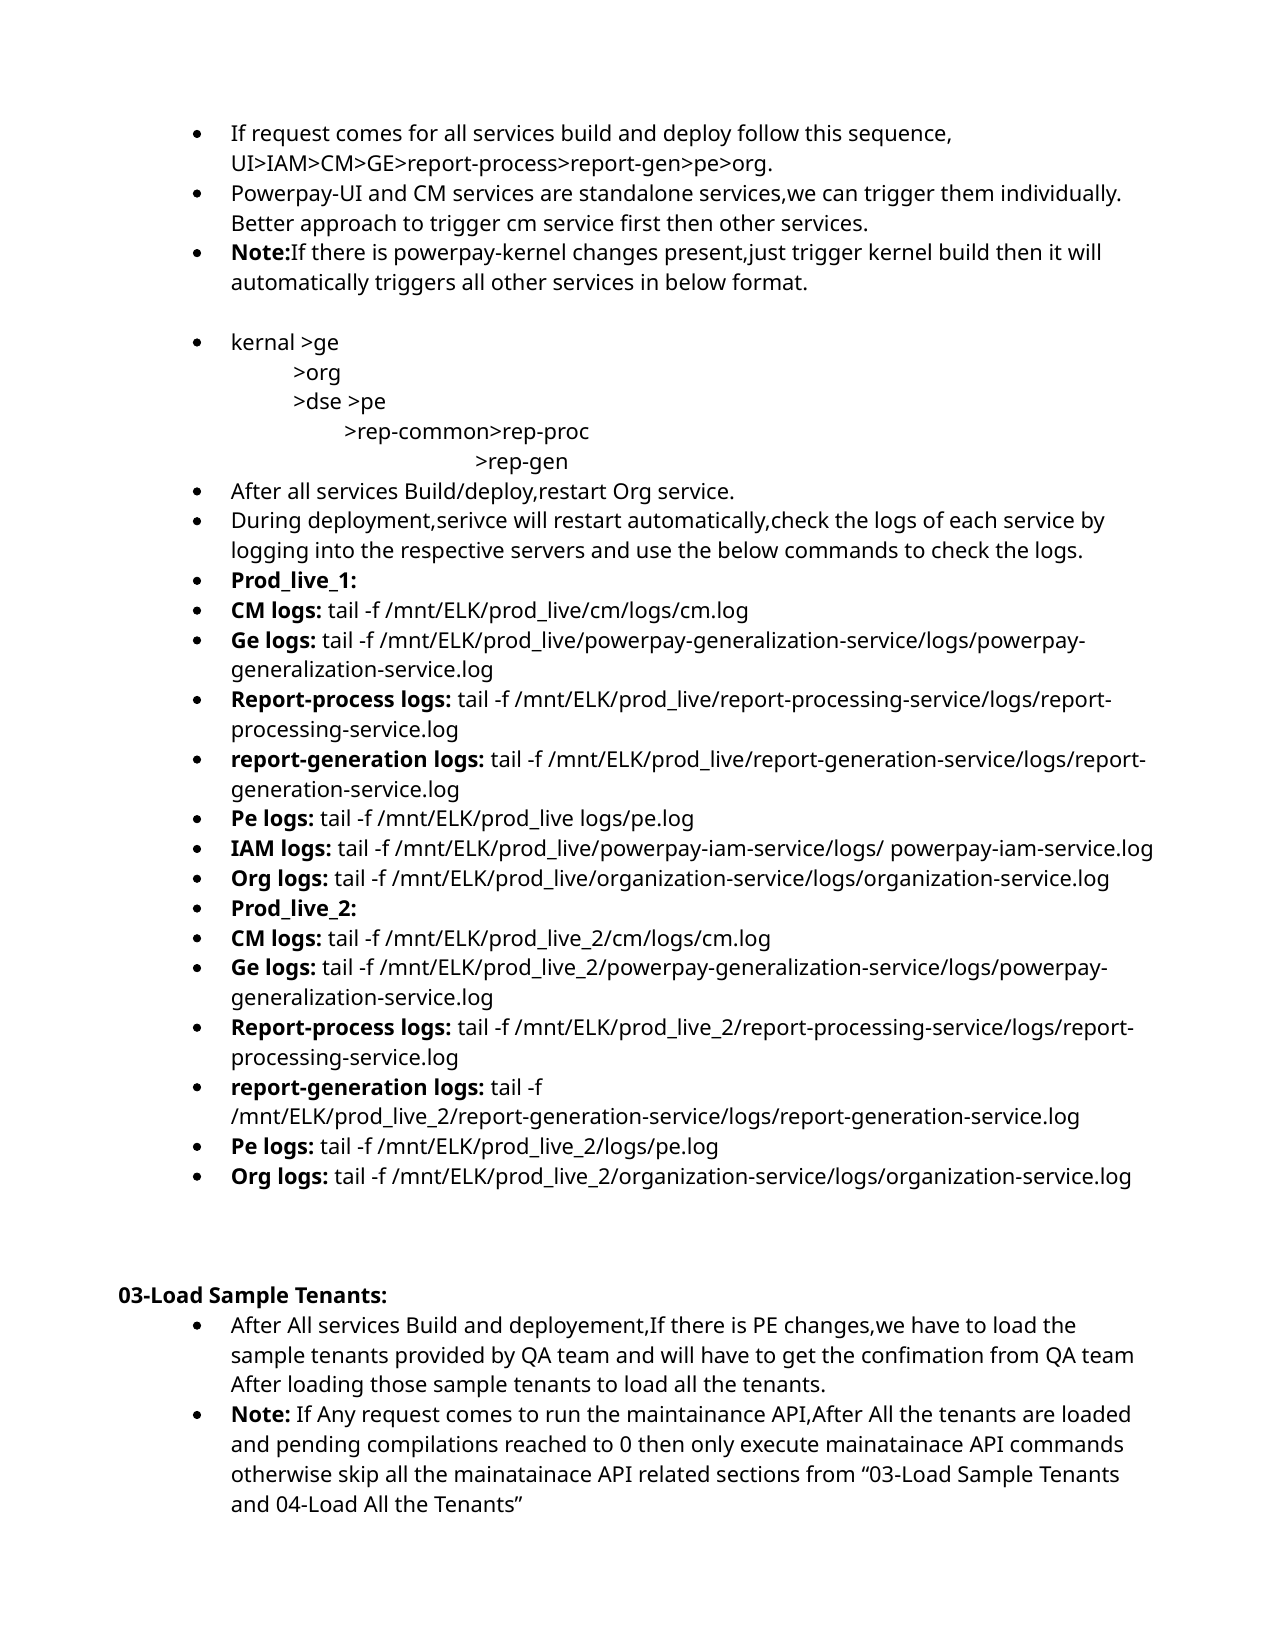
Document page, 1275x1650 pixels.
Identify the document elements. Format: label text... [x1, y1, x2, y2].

list Ge logs: tail -f /mnt/ELK/prod_live_2/powerpay-generalization-service/logs/powerpay-generalization-service.log [193, 952, 1157, 1012]
list After all services Build/deploy,restart Org service. [193, 476, 1157, 505]
list Powerpay-UI and CM services are standalone services,we can trigger them individually. Better approach to trigger cm service first then other services. [193, 178, 1157, 237]
text >dse >pe [231, 386, 1157, 416]
text >rep-gen [231, 446, 1157, 476]
list report-generation logs: tail -f /mnt/ELK/prod_live_2/report-generation-service/logs/report-generation-service.log [193, 1071, 1157, 1131]
text UI>IAM>CM>GE>report-process>report-gen>pe>org. [231, 148, 1157, 178]
list Pe logs: tail -f /mnt/ELK/prod_live logs/pe.log [193, 803, 1157, 833]
list report-generation logs: tail -f /mnt/ELK/prod_live/report-generation-service/logs/report-generation-service.log [193, 744, 1157, 803]
list Report-process logs: tail -f /mnt/ELK/prod_live_2/report-processing-service/logs/report-processing-service.log [193, 1012, 1157, 1071]
list IAM logs: tail -f /mnt/ELK/prod_live/powerpay-iam-service/logs/ powerpay-iam-service.log [193, 833, 1157, 863]
list CM logs: tail -f /mnt/ELK/prod_live_2/cm/logs/cm.log [193, 922, 1157, 952]
list If request comes for all services build and deploy follow this sequence, [193, 118, 1157, 148]
text 03-Load Sample Tenants: [118, 1280, 1157, 1310]
list During deployment,serivce will restart automatically,check the logs of each service by logging into the respective servers and use the below commands to check the logs. [193, 505, 1157, 565]
list CM logs: tail -f /mnt/ELK/prod_live/cm/logs/cm.log [193, 595, 1157, 624]
list Ge logs: tail -f /mnt/ELK/prod_live/powerpay-generalization-service/logs/powerpay-generalization-service.log [193, 624, 1157, 684]
list Note:If there is powerpay-kernel changes present,just trigger kernel build then it will automatically triggers all other services in below format. [193, 237, 1157, 297]
list After All services Build and deployement,If there is PE changes,we have to load the sample tenants provided by QA team and will have to get the confimation from QA team After loading those sample tenants to load all the tenants. [193, 1310, 1157, 1399]
list Org logs: tail -f /mnt/ELK/prod_live_2/organization-service/logs/organization-service.log [193, 1161, 1157, 1191]
list Org logs: tail -f /mnt/ELK/prod_live/organization-service/logs/organization-service.log [193, 863, 1157, 893]
list Prod_live_1: [193, 565, 1157, 595]
list Prod_live_2: [193, 893, 1157, 922]
list Pe logs: tail -f /mnt/ELK/prod_live_2/logs/pe.log [193, 1131, 1157, 1161]
list Report-process logs: tail -f /mnt/ELK/prod_live/report-processing-service/logs/report-processing-service.log [193, 684, 1157, 744]
list Note: If Any request comes to run the maintainance API,After All the tenants are loaded and pending compilations reached to 0 then only execute mainatainace API commands otherwise skip all the mainatainace API related sections from “03-Load Sample Tenants and 04-Load All the Tenants” [193, 1399, 1157, 1518]
list kernal >ge [193, 327, 1157, 356]
text >org [231, 356, 1157, 386]
text >rep-common>rep-proc [231, 416, 1157, 446]
